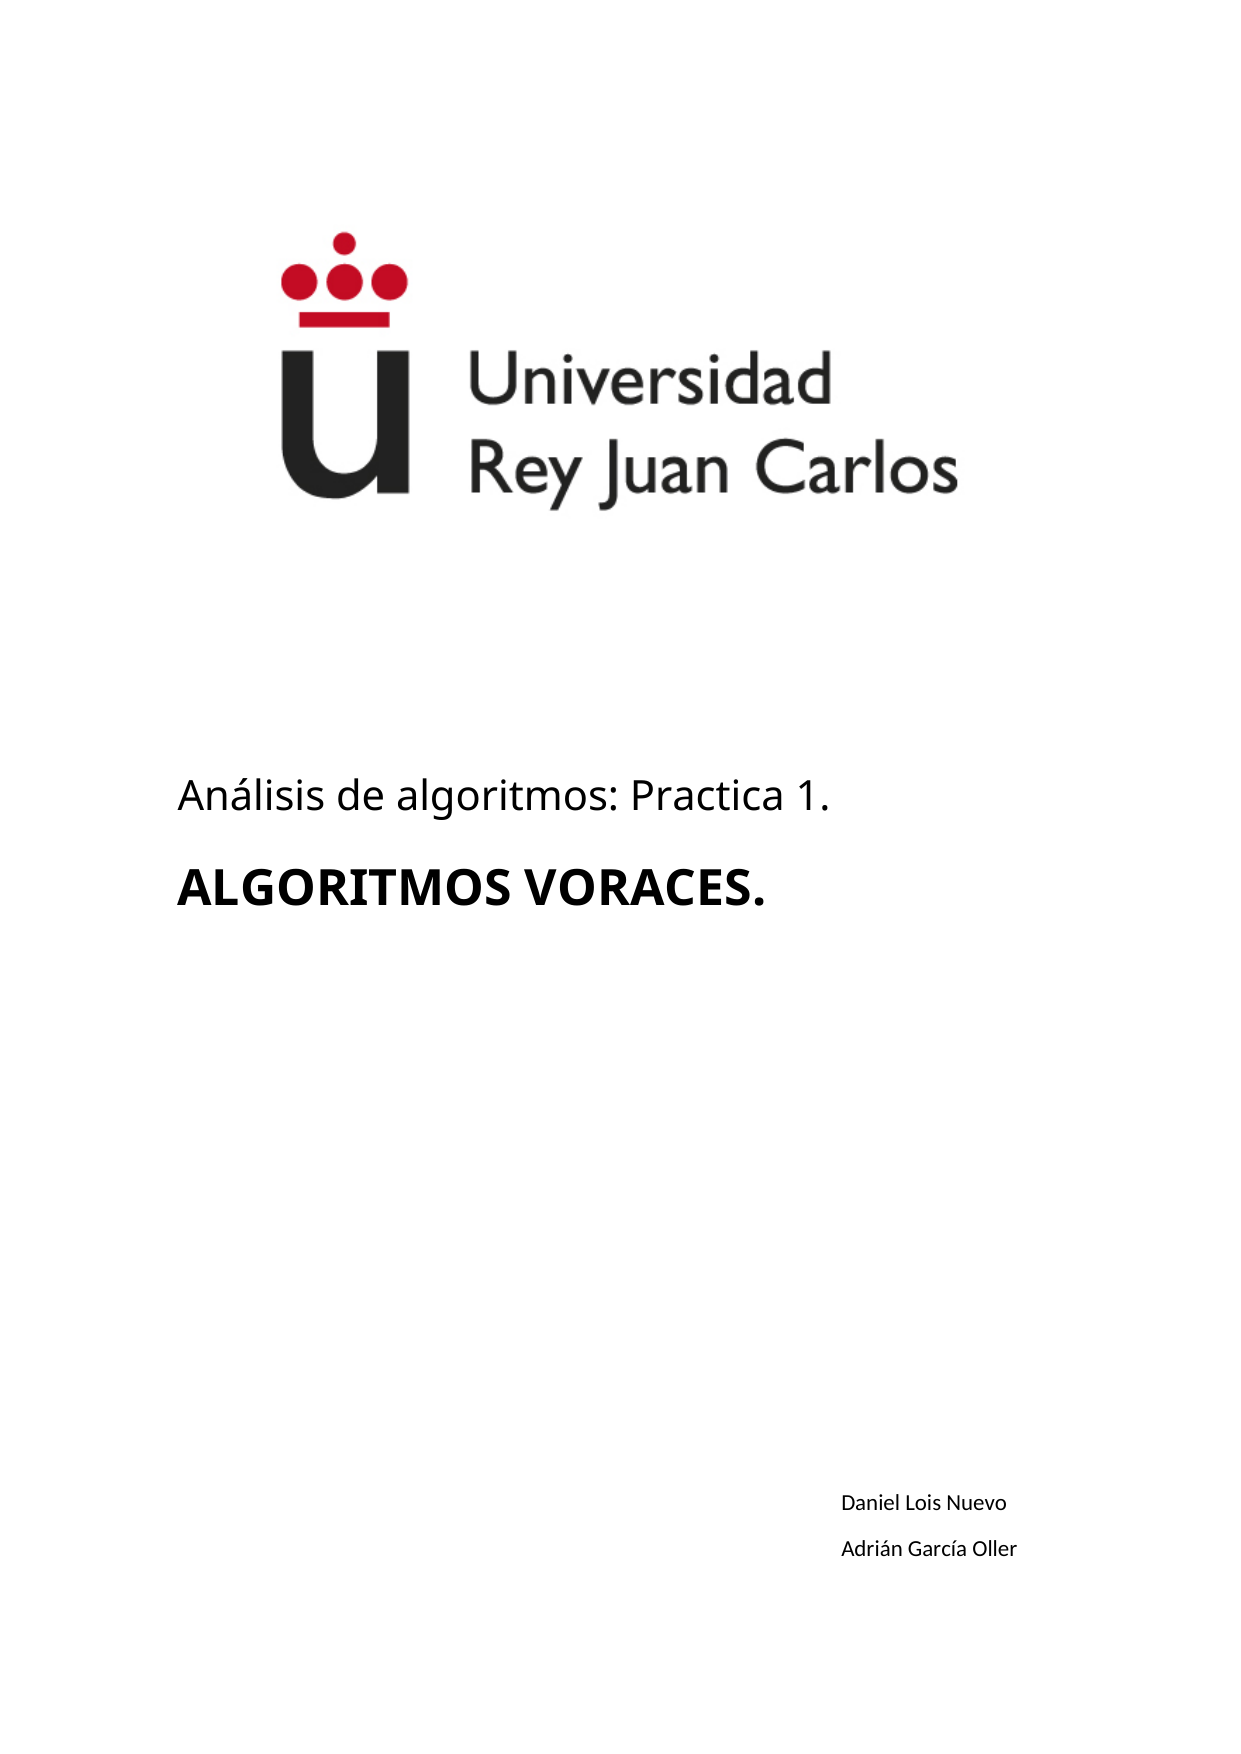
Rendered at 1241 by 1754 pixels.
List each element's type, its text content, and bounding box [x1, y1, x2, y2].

text Adrián García Oller [177, 1534, 1063, 1562]
subtitle Análisis de algoritmos: Practica 1. [177, 765, 1063, 822]
picture [176, 146, 1063, 597]
text Daniel Lois Nuevo [767, 1488, 1063, 1516]
subtitle ALGORITMOS VORACES. [177, 852, 1063, 920]
